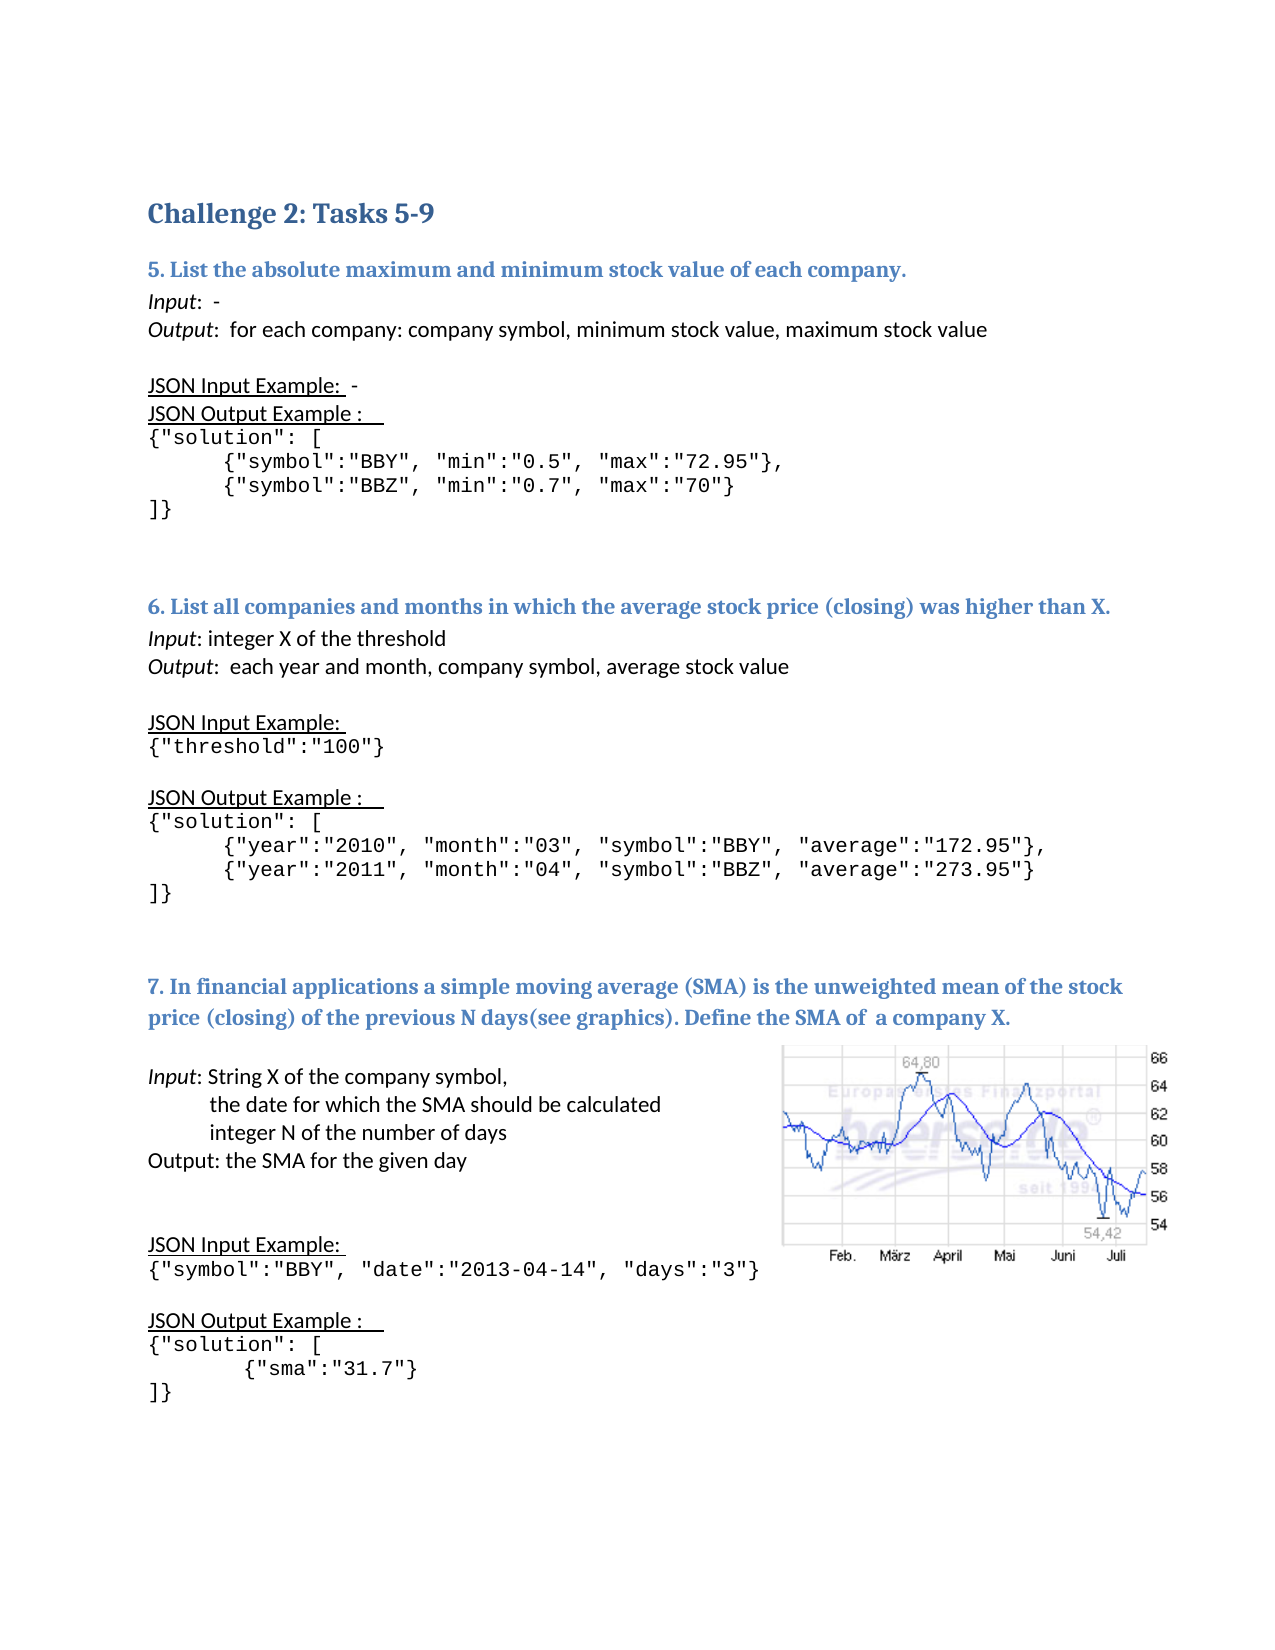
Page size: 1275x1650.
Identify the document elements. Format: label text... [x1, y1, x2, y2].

text JSON Input Example: [148, 708, 1127, 736]
text Input: integer X of the threshold [148, 624, 1127, 652]
text ]} [148, 1381, 1127, 1405]
text Input: String X of the company symbol, [148, 1062, 1127, 1091]
subtitle 6. List all companies and months in which the average stock price (closing) was higher than X. [148, 594, 1127, 620]
text Input: - [148, 287, 1127, 315]
subtitle 7. In financial applications a simple moving average (SMA) is the unweighted mean of the stock price (closing) of the previous N days(see graphics). Define the SMA of a company X. [148, 974, 1127, 1031]
text the date for which the SMA should be calculated integer N of the number of days [148, 1091, 1127, 1147]
text Output: for each company: company symbol, minimum stock value, maximum stock value [148, 315, 1127, 343]
text {"sma":"31.7"} [148, 1358, 1127, 1381]
text {"symbol":"BBZ", "min":"0.7", "max":"70"} [148, 474, 1127, 498]
text {"year":"2010", "month":"03", "symbol":"BBY", "average":"172.95"}, [148, 835, 1127, 859]
text ]} [148, 882, 1127, 906]
picture [779, 1045, 1184, 1271]
text Output: the SMA for the given day [148, 1147, 1127, 1174]
text JSON Output Example : [148, 1306, 1127, 1334]
text {"solution": [ [148, 811, 1127, 835]
text JSON Output Example : [148, 399, 1127, 427]
text JSON Output Example : [148, 783, 1127, 811]
subtitle 5. List the absolute maximum and minimum stock value of each company. [148, 257, 1127, 283]
text {"symbol":"BBY", "date":"2013-04-14", "days":"3"} [148, 1259, 1127, 1282]
text {"year":"2011", "month":"04", "symbol":"BBZ", "average":"273.95"} [148, 859, 1127, 882]
text {"solution": [ [148, 1334, 1127, 1358]
text {"threshold":"100"} [148, 736, 1127, 760]
text ]} [148, 498, 1127, 522]
text {"symbol":"BBY", "min":"0.5", "max":"72.95"}, [148, 451, 1127, 474]
subtitle Challenge 2: Tasks 5-9 [148, 198, 1127, 231]
text JSON Input Example: - [148, 371, 1127, 399]
text {"solution": [ [148, 427, 1127, 451]
text Output: each year and month, company symbol, average stock value [148, 652, 1127, 680]
text JSON Input Example: [148, 1231, 1127, 1259]
